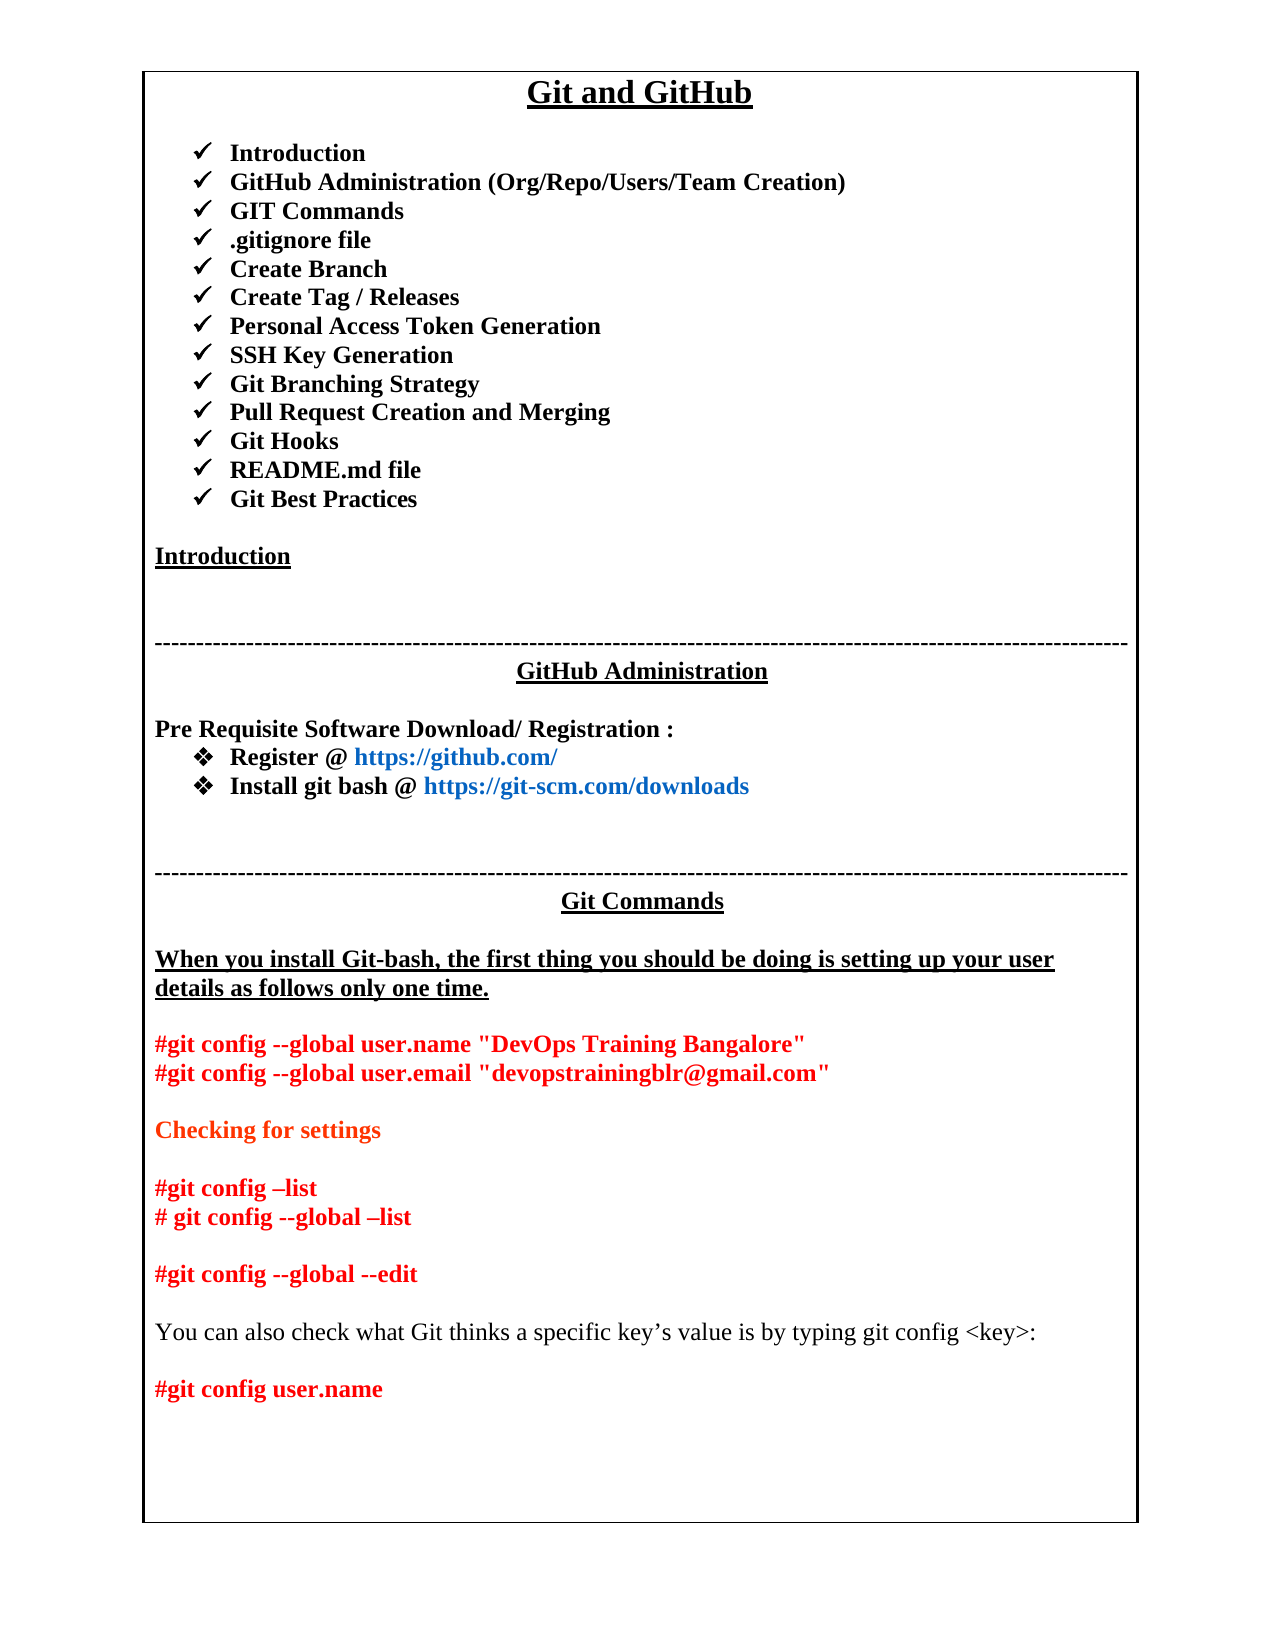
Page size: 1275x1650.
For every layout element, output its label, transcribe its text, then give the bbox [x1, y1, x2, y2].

table_header Git and GitHub Introduction GitHub Administration (Org/Repo/Users/Team Creation) GIT Commands .gitignore file Create Branch Create Tag / Releases Personal Access Token Generation SSH Key Generation Git Branching Strategy Pull Request Creation and Merging Git Hooks README.md file Git Best Practices Introduction --------------------------------------------------------------------------------------------------------------------- GitHub Administration Pre Requisite Software Download/ Registration : Register @ https://github.com/ Install git bash @ https://git-scm.com/downloads --------------------------------------------------------------------------------------------------------------------- Git Commands When you install Git-bash, the first thing you should be doing is setting up your user details as follows only one time. #git config --global user.name "DevOps Training Bangalore" #git config --global user.email "devopstrainingblr@gmail.com" Checking for settings #git config –list # git config --global –list #git config --global --edit You can also check what Git thinks a specific key’s value is by typing git config <key>: #git config user.name [145, 72, 1136, 1522]
